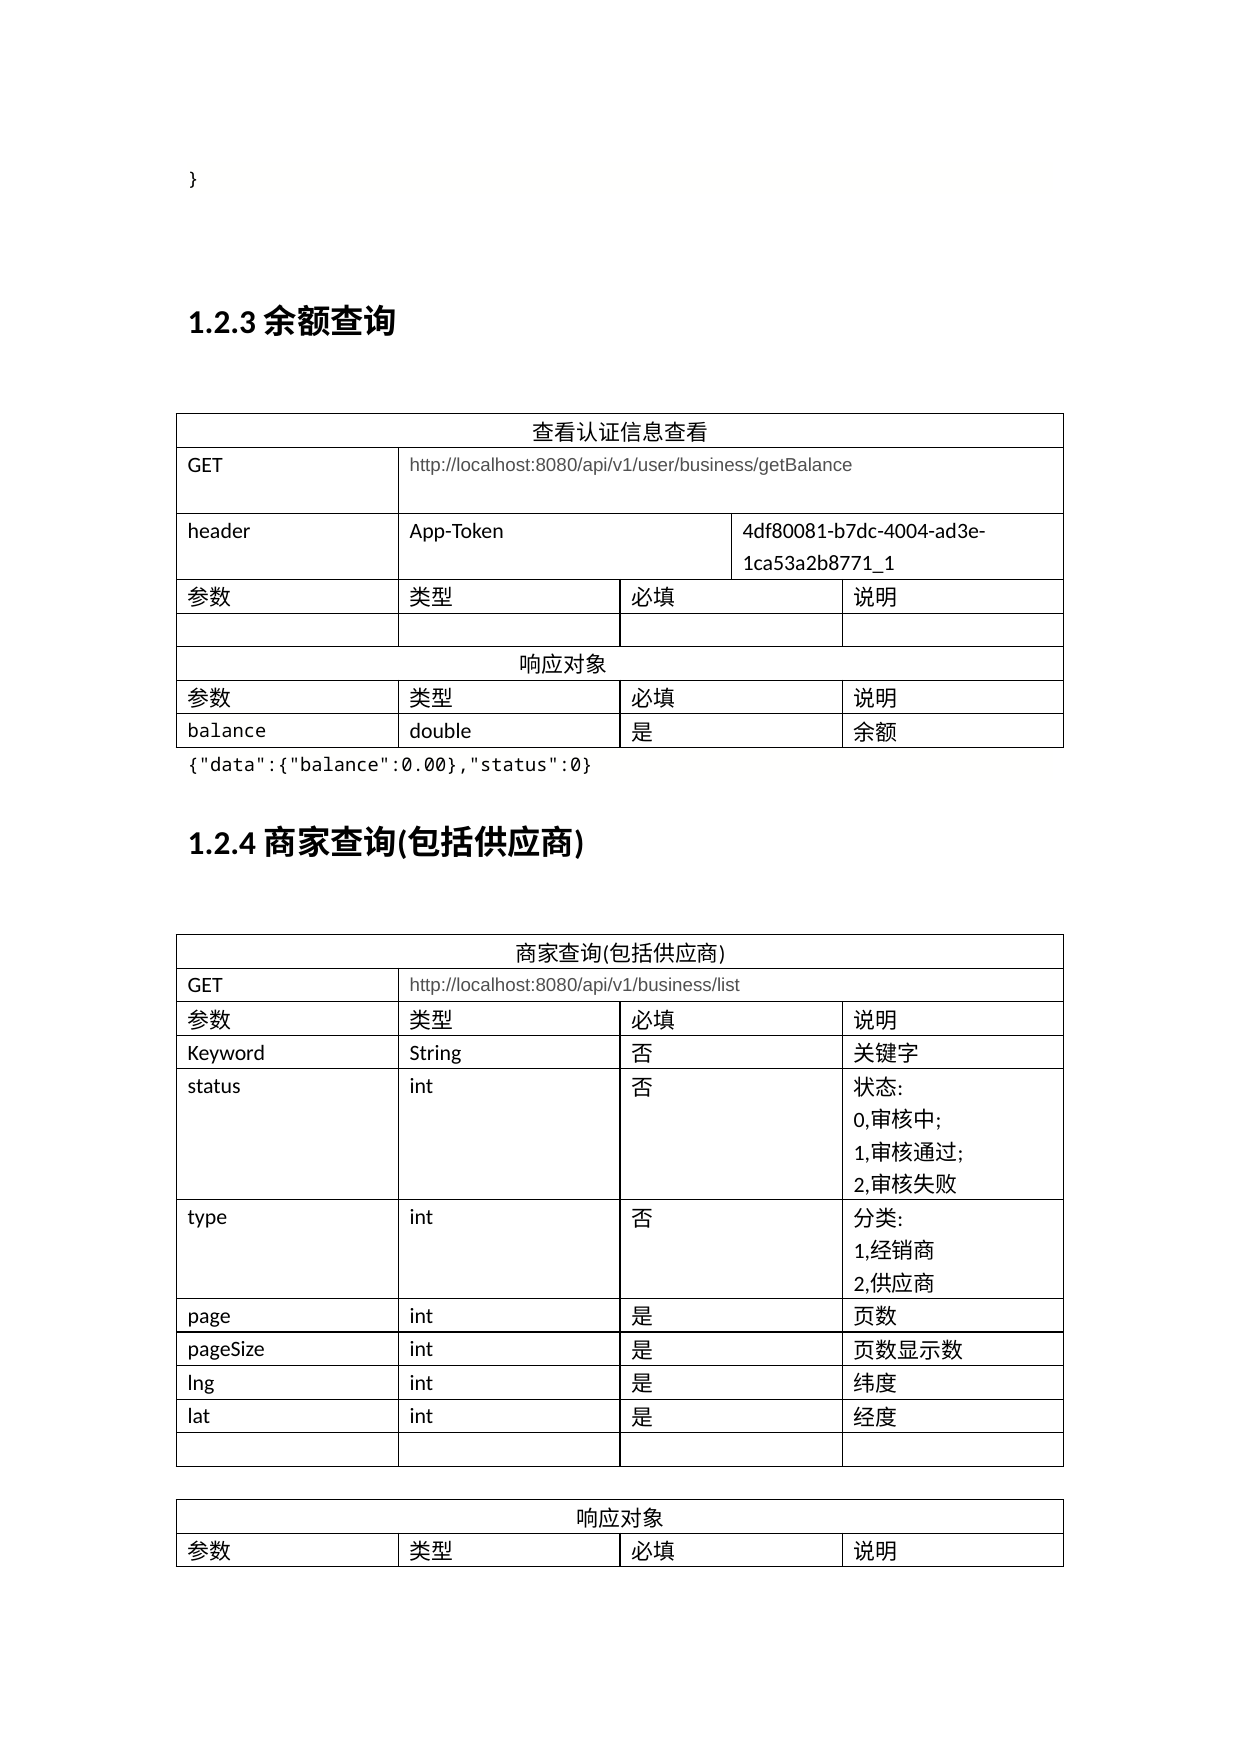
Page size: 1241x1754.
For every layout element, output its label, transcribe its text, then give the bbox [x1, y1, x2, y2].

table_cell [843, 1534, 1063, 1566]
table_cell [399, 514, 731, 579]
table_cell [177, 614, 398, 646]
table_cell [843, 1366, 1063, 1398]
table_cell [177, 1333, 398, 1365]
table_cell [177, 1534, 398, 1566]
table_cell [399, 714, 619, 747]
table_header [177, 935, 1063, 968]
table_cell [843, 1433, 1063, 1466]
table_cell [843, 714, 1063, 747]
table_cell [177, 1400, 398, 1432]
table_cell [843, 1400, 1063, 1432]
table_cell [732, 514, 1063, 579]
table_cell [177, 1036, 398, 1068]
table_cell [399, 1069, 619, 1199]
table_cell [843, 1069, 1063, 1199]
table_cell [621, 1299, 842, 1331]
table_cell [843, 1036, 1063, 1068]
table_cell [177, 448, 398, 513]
text {"data":{"balance":0.00},"status":0} [187, 748, 1053, 780]
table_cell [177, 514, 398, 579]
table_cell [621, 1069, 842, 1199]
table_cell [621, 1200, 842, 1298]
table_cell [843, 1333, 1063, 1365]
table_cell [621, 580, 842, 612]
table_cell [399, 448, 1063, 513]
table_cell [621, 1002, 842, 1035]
text } [187, 162, 1053, 194]
subtitle 1.2.4 商家查询(包括供应商) [187, 807, 1053, 872]
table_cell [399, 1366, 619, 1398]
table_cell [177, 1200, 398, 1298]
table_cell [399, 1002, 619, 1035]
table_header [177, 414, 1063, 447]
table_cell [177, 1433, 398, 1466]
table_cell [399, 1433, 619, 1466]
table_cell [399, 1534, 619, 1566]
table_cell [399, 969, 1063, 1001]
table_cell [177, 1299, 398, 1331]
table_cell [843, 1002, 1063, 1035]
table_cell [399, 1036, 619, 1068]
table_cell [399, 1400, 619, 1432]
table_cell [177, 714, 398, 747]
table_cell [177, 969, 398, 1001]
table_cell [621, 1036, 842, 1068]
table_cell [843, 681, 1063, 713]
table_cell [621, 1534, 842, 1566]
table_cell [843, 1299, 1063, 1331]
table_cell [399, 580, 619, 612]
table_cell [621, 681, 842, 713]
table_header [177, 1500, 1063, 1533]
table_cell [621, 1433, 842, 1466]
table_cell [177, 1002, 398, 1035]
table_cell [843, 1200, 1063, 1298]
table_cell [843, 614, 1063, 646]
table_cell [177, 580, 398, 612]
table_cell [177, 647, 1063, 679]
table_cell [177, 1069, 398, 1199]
subtitle 1.2.3 余额查询 [187, 287, 1053, 352]
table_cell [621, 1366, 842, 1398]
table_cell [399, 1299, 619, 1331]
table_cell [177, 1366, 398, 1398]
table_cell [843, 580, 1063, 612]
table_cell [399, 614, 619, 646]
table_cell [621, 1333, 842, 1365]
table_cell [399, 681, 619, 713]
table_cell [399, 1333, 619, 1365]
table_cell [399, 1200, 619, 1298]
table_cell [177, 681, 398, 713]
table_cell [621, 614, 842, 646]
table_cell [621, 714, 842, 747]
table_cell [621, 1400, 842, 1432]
